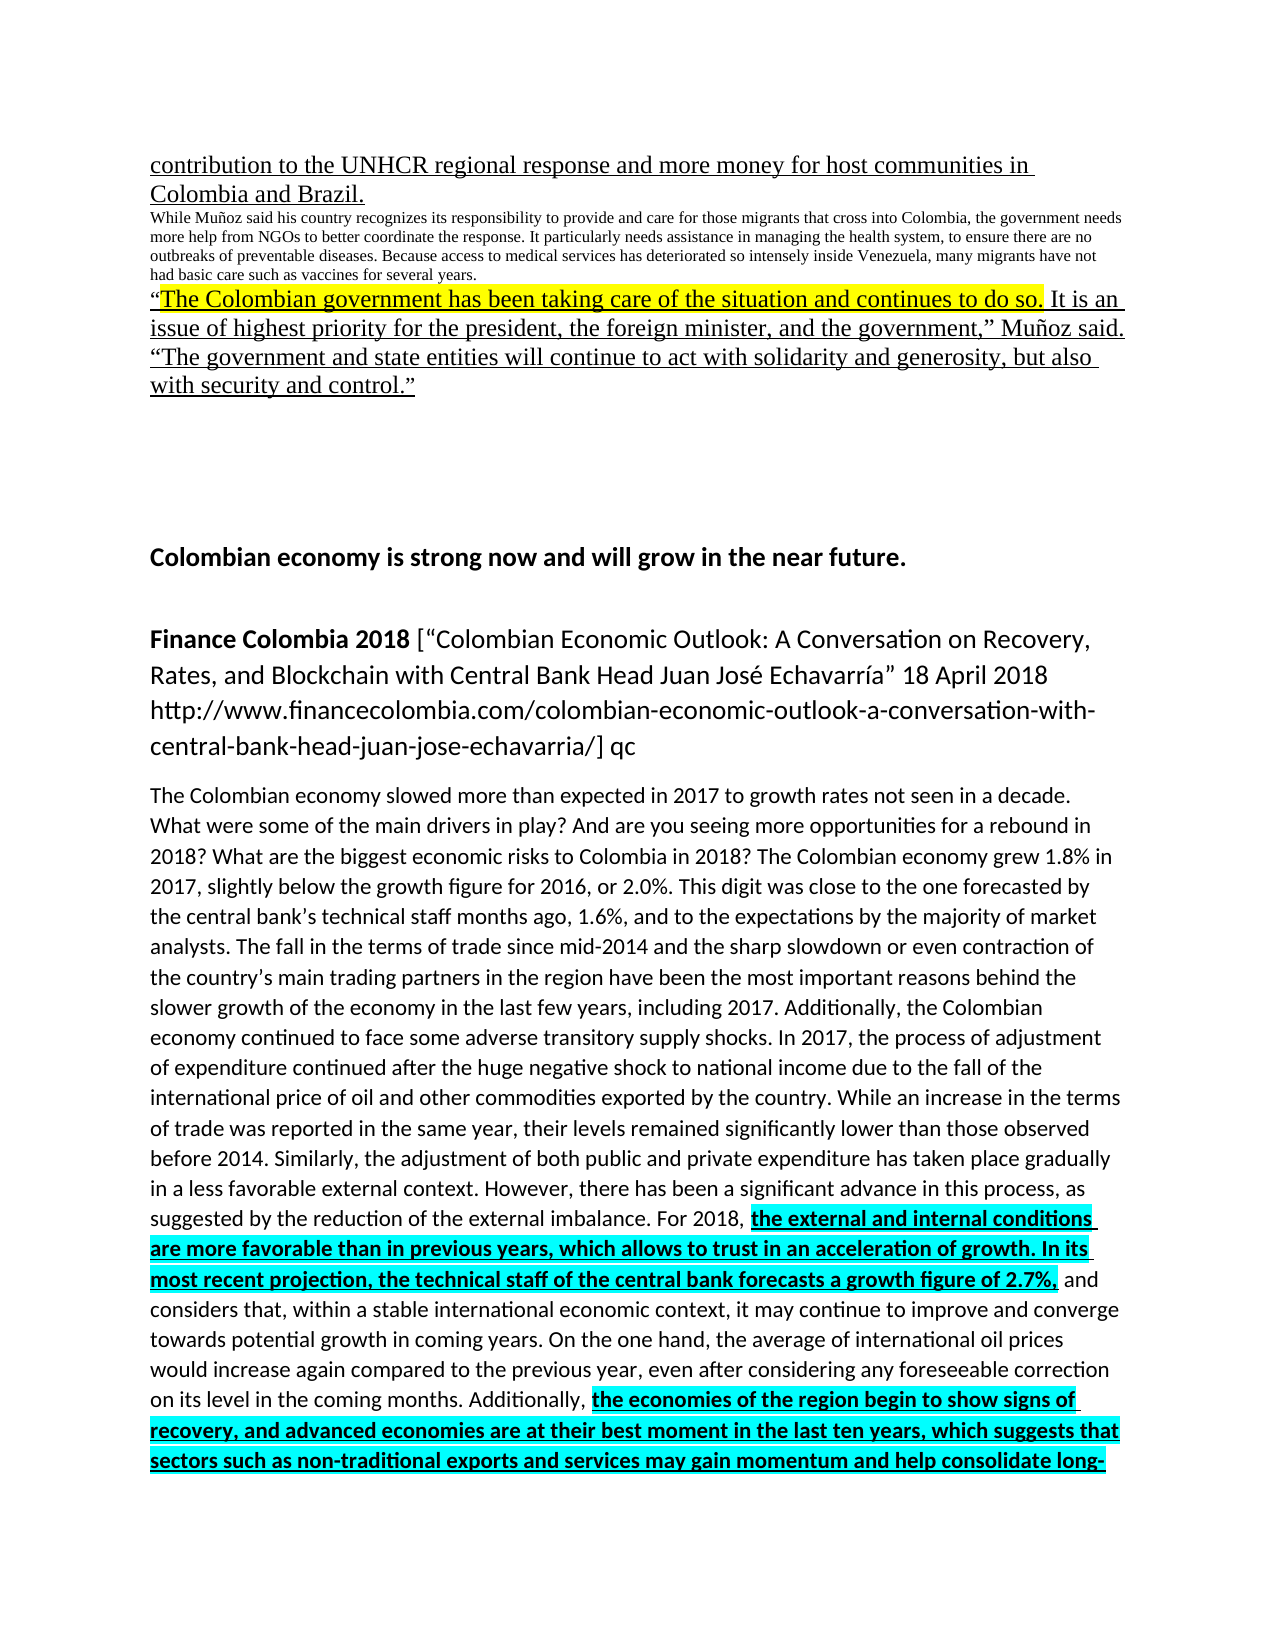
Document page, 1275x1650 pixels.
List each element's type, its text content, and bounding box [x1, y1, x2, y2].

text “The Colombian government has been taking care of the situation and continues to do so. It is an issue of highest priority for the president, the foreign minister, and the government,” Muñoz said. “The government and state entities will continue to act with solidarity and generosity, but also with security and control.” [150, 339, 1125, 399]
subtitle Colombian economy is strong now and will grow in the near future. [150, 540, 1125, 573]
text Finance Colombia 2018 [“Colombian Economic Outlook: A Conversation on Recovery, Rates, and Blockchain with Central Bank Head Juan José Echavarría” 18 April 2018 http://www.financecolombia.com/colombian-economic-outlook-a-conversation-with-central-bank-head-juan-jose-echavarria/] qc [150, 622, 1125, 762]
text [150, 781, 1125, 1474]
text “The Colombian government has been taking care of the situation and continues to do so. It is an issue of highest priority for the president, the foreign minister, and the government,” Muñoz said. “The government and state entities will continue to act with solidarity and generosity, but also with security and control.” [150, 311, 1125, 338]
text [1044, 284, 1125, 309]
text While Muñoz said his country recognizes its responsibility to provide and care for those migrants that cross into Colombia, the government needs more help from NGOs to better coordinate the response. It particularly needs assistance in managing the health system, to ensure there are no outbreaks of preventable diseases. Because access to medical services has deteriorated so intensely inside Venezuela, many migrants have not had basic care such as vaccines for several years. [150, 207, 1125, 284]
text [150, 150, 1125, 207]
